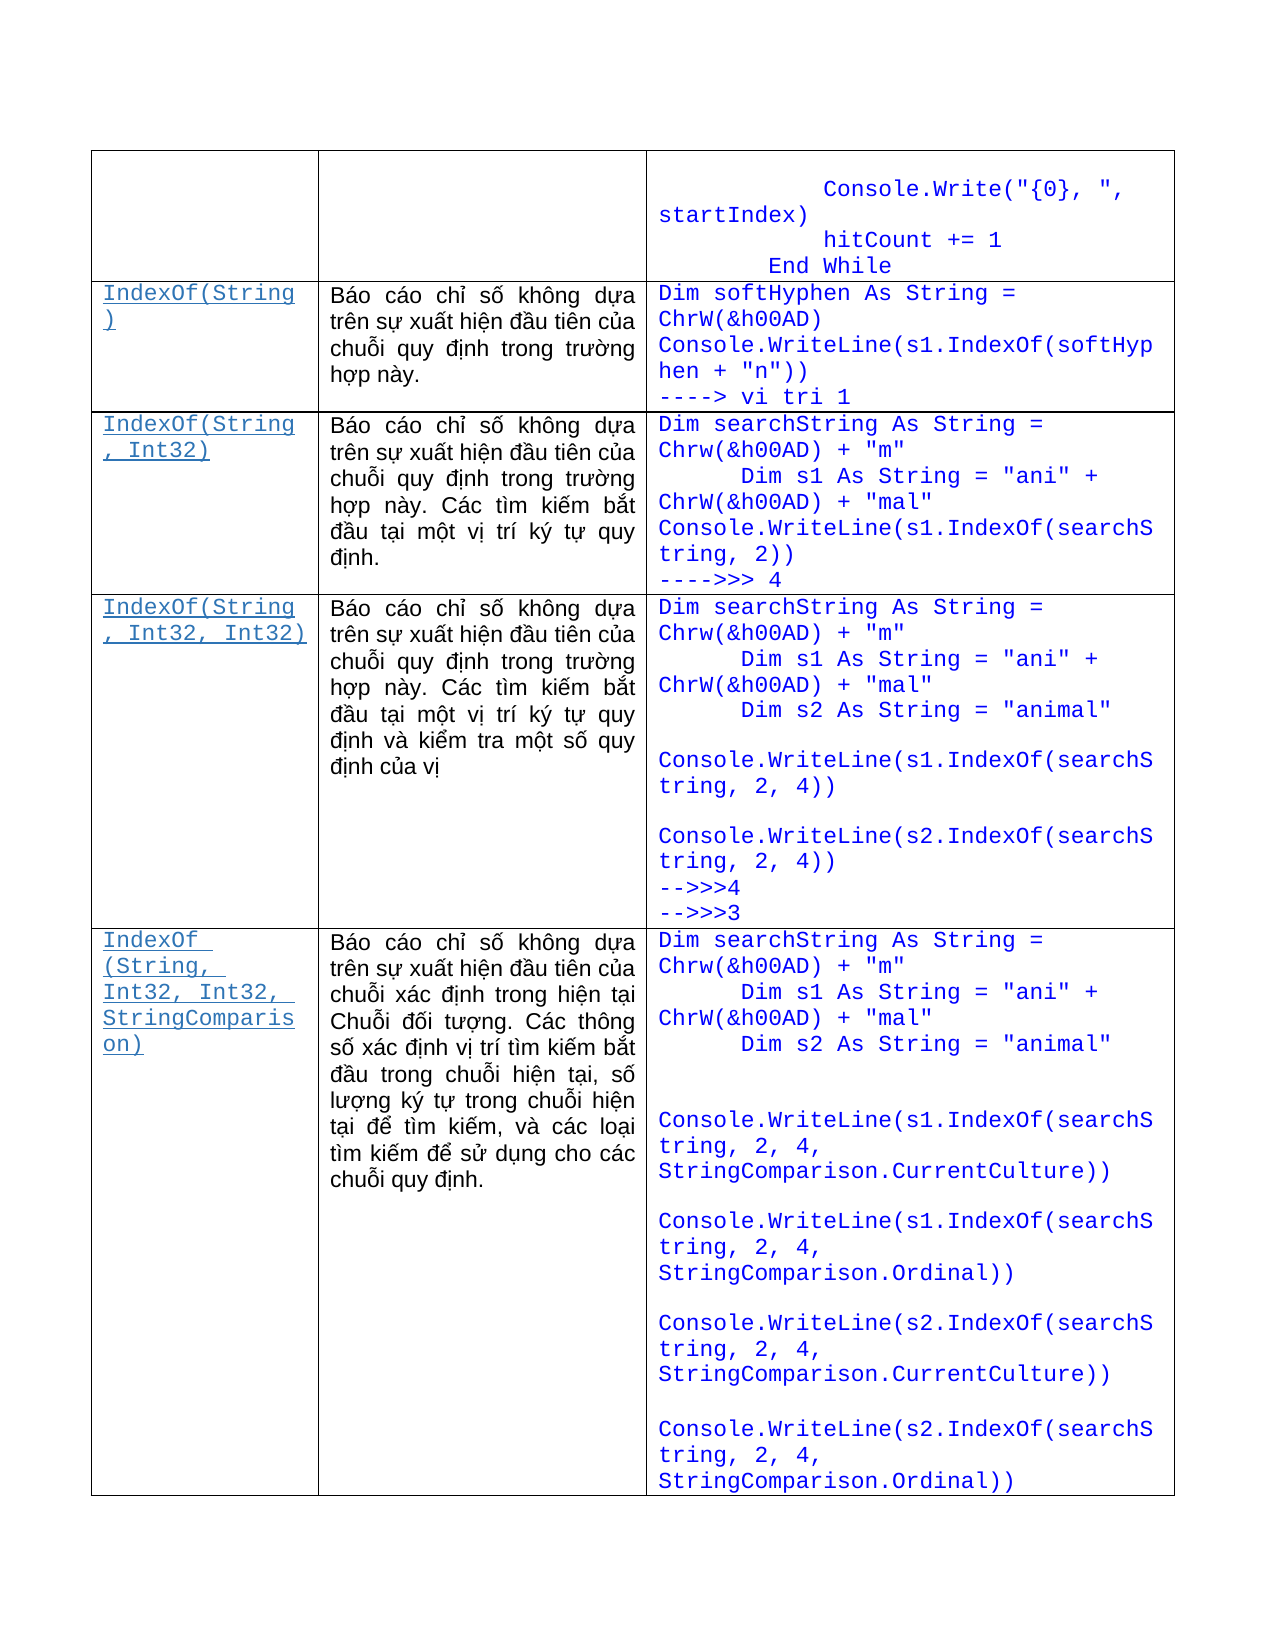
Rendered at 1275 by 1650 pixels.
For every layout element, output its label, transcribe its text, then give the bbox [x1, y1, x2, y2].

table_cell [319, 151, 646, 281]
table_cell Dim softHyphen As String = ChrW(&h00AD) Console.WriteLine(s1.IndexOf(softHyphen + "n")) ----> vi tri 1 [647, 282, 1174, 411]
table_cell Dim searchString As String = Chrw(&h00AD) + "m" Dim s1 As String = "ani" + ChrW(&h00AD) + "mal" Dim s2 As String = "animal" Console.WriteLine(s1.IndexOf(searchString, 2, 4)) Console.WriteLine(s2.IndexOf(searchString, 2, 4)) -->>>4 -->>>3 [647, 595, 1174, 928]
table_cell IndexOf (String, Int32, Int32, StringComparison) [92, 929, 318, 1495]
table_cell Báo cáo chỉ số không dựa trên sự xuất hiện đầu tiên của chuỗi xác định trong hiện tại Chuỗi đối tượng. Các thông số xác định vị trí tìm kiếm bắt đầu trong chuỗi hiện tại, số lượng ký tự trong chuỗi hiện tại để tìm kiếm, và các loại tìm kiếm để sử dụng cho các chuỗi quy định. [319, 929, 646, 1495]
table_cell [92, 151, 318, 281]
table_cell Báo cáo chỉ số không dựa trên sự xuất hiện đầu tiên của chuỗi quy định trong trường hợp này. Các tìm kiếm bắt đầu tại một vị trí ký tự quy định và kiểm tra một số quy định của vị [319, 595, 646, 928]
table_cell Dim searchString As String = Chrw(&h00AD) + "m" Dim s1 As String = "ani" + ChrW(&h00AD) + "mal" Dim s2 As String = "animal" Console.WriteLine(s1.IndexOf(searchString, 2, 4, StringComparison.CurrentCulture)) Console.WriteLine(s1.IndexOf(searchString, 2, 4, StringComparison.Ordinal)) Console.WriteLine(s2.IndexOf(searchString, 2, 4, StringComparison.CurrentCulture)) Console.WriteLine(s2.IndexOf(searchString, 2, 4, StringComparison.Ordinal)) [647, 929, 1174, 1495]
table_cell Báo cáo chỉ số không dựa trên sự xuất hiện đầu tiên của chuỗi quy định trong trường hợp này. Các tìm kiếm bắt đầu tại một vị trí ký tự quy định. [319, 413, 646, 594]
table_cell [647, 151, 1174, 281]
table_cell Dim searchString As String = Chrw(&h00AD) + "m" Dim s1 As String = "ani" + ChrW(&h00AD) + "mal" Console.WriteLine(s1.IndexOf(searchString, 2)) ---->>> 4 [647, 413, 1174, 594]
table_cell IndexOf(String, Int32, Int32) [92, 595, 318, 928]
table_cell Báo cáo chỉ số không dựa trên sự xuất hiện đầu tiên của chuỗi quy định trong trường hợp này. [319, 282, 646, 411]
table_cell IndexOf(String, Int32) [92, 413, 318, 594]
table_cell IndexOf(String) [92, 282, 318, 411]
